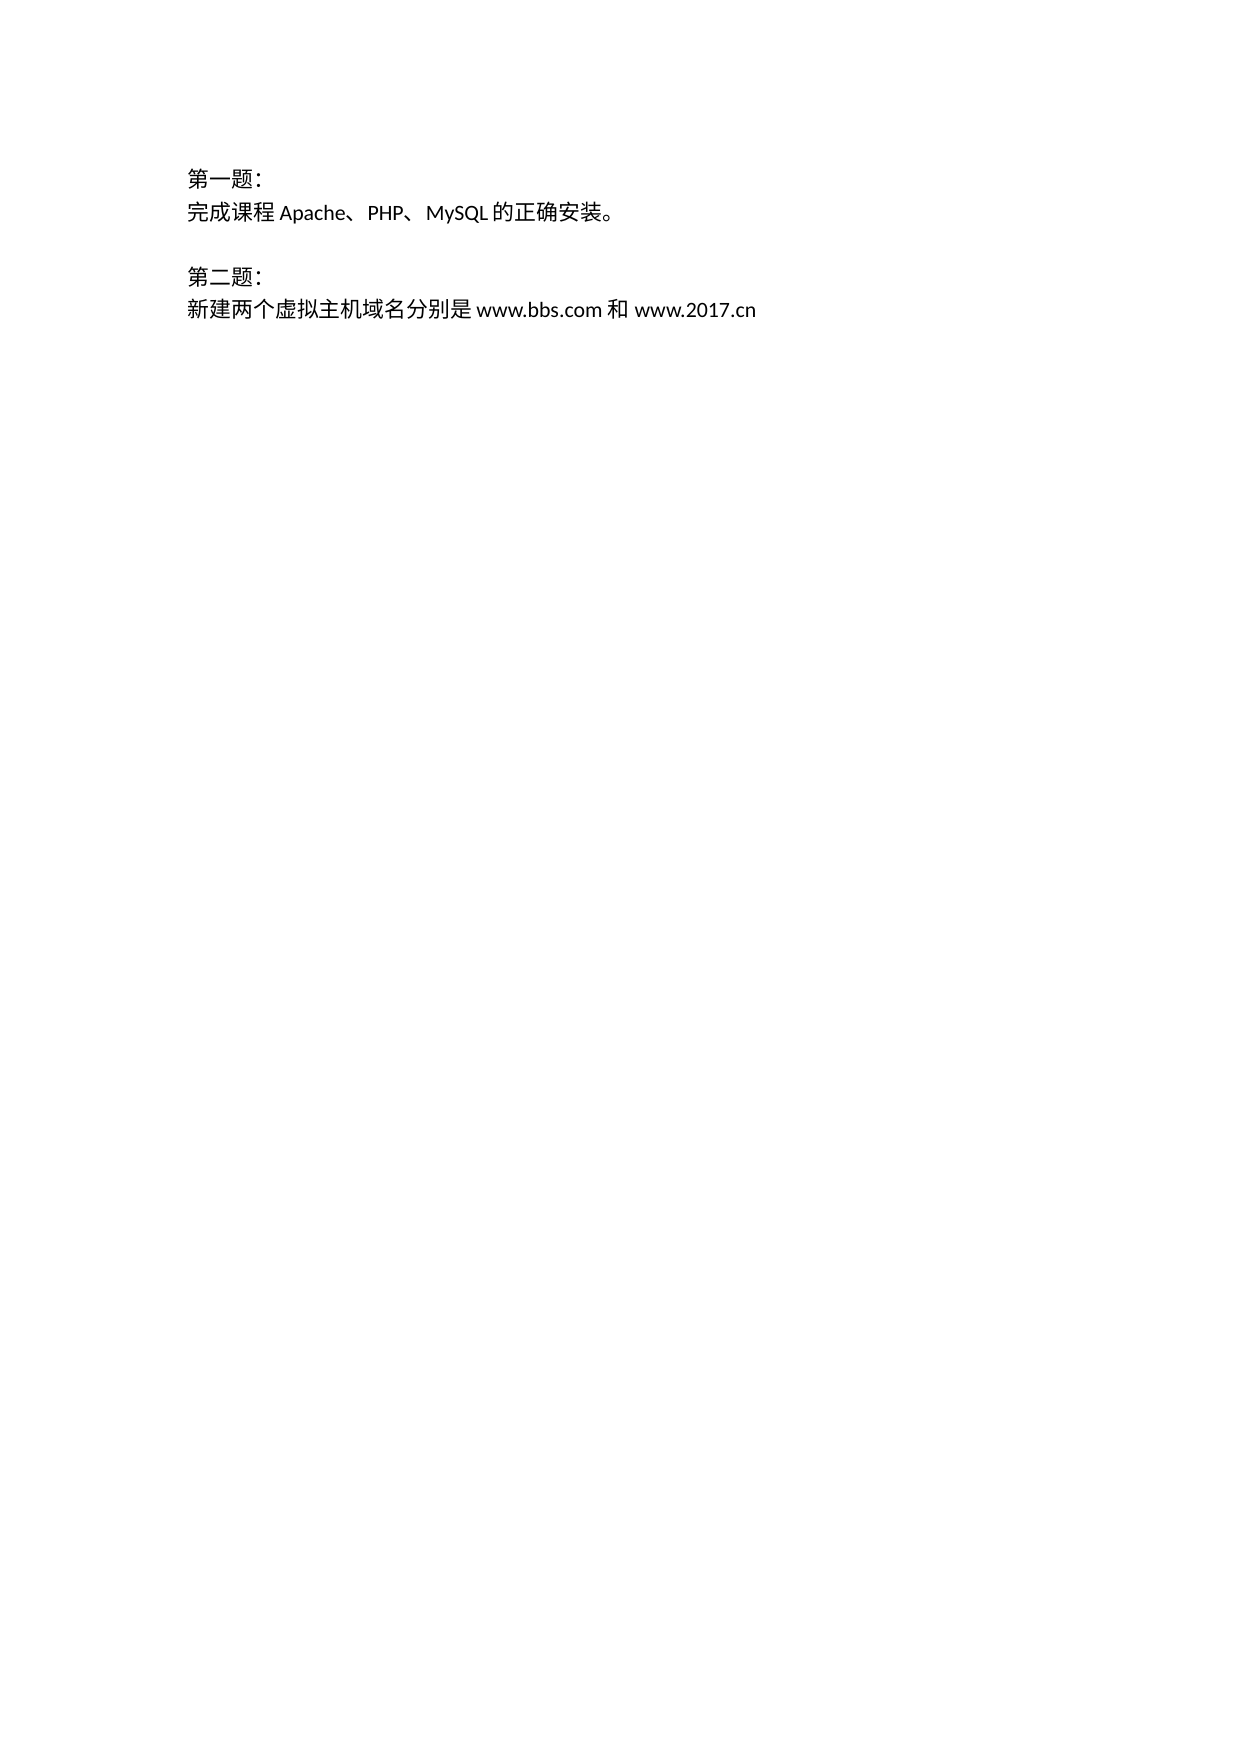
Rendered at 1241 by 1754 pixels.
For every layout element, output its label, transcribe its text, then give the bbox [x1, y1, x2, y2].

text 第一题： [187, 162, 1053, 194]
text 第二题： [187, 259, 1053, 292]
text 完成课程Apache、PHP、MySQL的正确安装。 [187, 194, 1053, 227]
text 新建两个虚拟主机域名分别是www.bbs.com 和 www.2017.cn [187, 292, 1053, 324]
